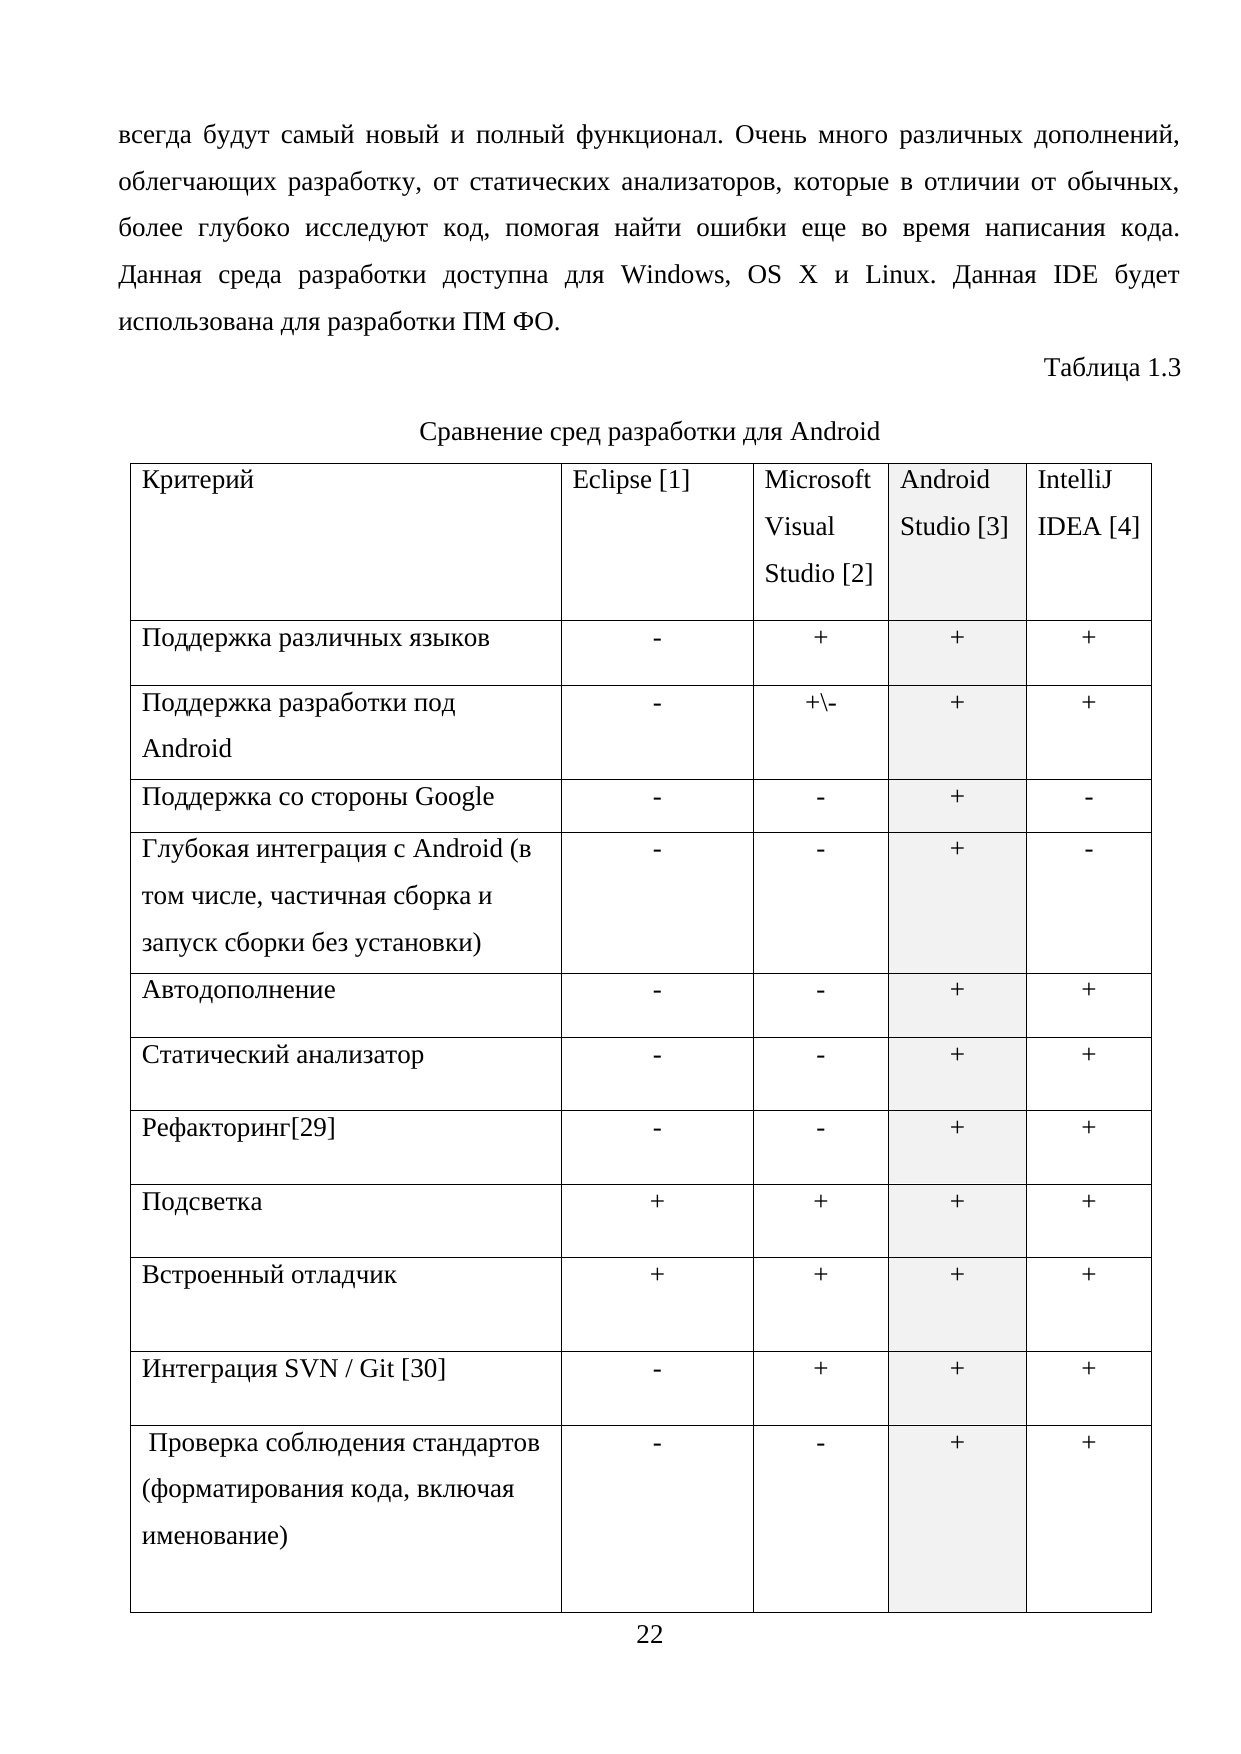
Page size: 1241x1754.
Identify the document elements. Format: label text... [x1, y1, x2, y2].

table_cell + [754, 1185, 888, 1257]
text Таблица 1.3 [118, 351, 1181, 383]
table_cell - [754, 833, 888, 973]
table_cell Подсветка [131, 1185, 561, 1257]
table_cell Статический анализатор [131, 1038, 561, 1110]
table_cell + [1027, 1111, 1151, 1183]
table_cell + [1027, 1185, 1151, 1257]
table_cell - [562, 1352, 753, 1424]
text Сравнение сред разработки для Android [118, 415, 1181, 446]
table_cell + [1027, 974, 1151, 1037]
table_cell Интеграция SVN / Git [30] [131, 1352, 561, 1424]
table_cell - [1027, 833, 1151, 973]
table_cell Поддержка различных языков [131, 621, 561, 685]
table_cell - [754, 1038, 888, 1110]
table_cell - [562, 1111, 753, 1183]
table_cell Поддержка разработки под Android [131, 686, 561, 779]
table_cell + [889, 621, 1026, 685]
table_cell + [889, 1185, 1026, 1257]
table_header IntelliJ IDEA [4] [1027, 464, 1151, 620]
table_header Microsoft Visual Studio [2] [754, 464, 888, 620]
table_cell + [889, 686, 1026, 779]
table_cell + [1027, 621, 1151, 685]
table_cell + [1027, 1038, 1151, 1110]
table_cell - [562, 1038, 753, 1110]
table_cell - [562, 833, 753, 973]
table_cell Рефакторинг[29] [131, 1111, 561, 1183]
table_cell + [889, 1111, 1026, 1183]
table_cell - [562, 780, 753, 832]
table_cell + [889, 1426, 1026, 1612]
table_cell + [889, 1352, 1026, 1424]
table_cell + [754, 1352, 888, 1424]
table_cell + [754, 621, 888, 685]
table_cell Встроенный отладчик [131, 1258, 561, 1351]
table_cell + [1027, 1352, 1151, 1424]
table_cell + [889, 1038, 1026, 1110]
table_cell + [889, 833, 1026, 973]
table_cell + [1027, 686, 1151, 779]
table_cell Автодополнение [131, 974, 561, 1037]
table_cell + [889, 1258, 1026, 1351]
table_cell Поддержка со стороны Google [131, 780, 561, 832]
table_cell Проверка соблюдения стандартов (форматирования кода, включая именование) [131, 1426, 561, 1612]
table_cell - [562, 621, 753, 685]
table_header Android Studio [3] [889, 464, 1026, 620]
table_cell - [754, 974, 888, 1037]
table_cell - [1027, 780, 1151, 832]
table_header Критерий [131, 464, 561, 620]
table_cell - [562, 686, 753, 779]
table_cell - [562, 1426, 753, 1612]
table_cell +\- [754, 686, 888, 779]
table_header Eclipse [1] [562, 464, 753, 620]
table_cell + [1027, 1258, 1151, 1351]
table_cell Глубокая интеграция с Android (в том числе, частичная сборка и запуск сборки без установки) [131, 833, 561, 973]
table_cell + [1027, 1426, 1151, 1612]
table_cell + [889, 780, 1026, 832]
table_cell + [562, 1258, 753, 1351]
table_cell + [889, 974, 1026, 1037]
table_cell + [562, 1185, 753, 1257]
table_cell - [754, 780, 888, 832]
table_cell - [754, 1111, 888, 1183]
table_cell - [562, 974, 753, 1037]
table_cell + [754, 1258, 888, 1351]
table_cell - [754, 1426, 888, 1612]
